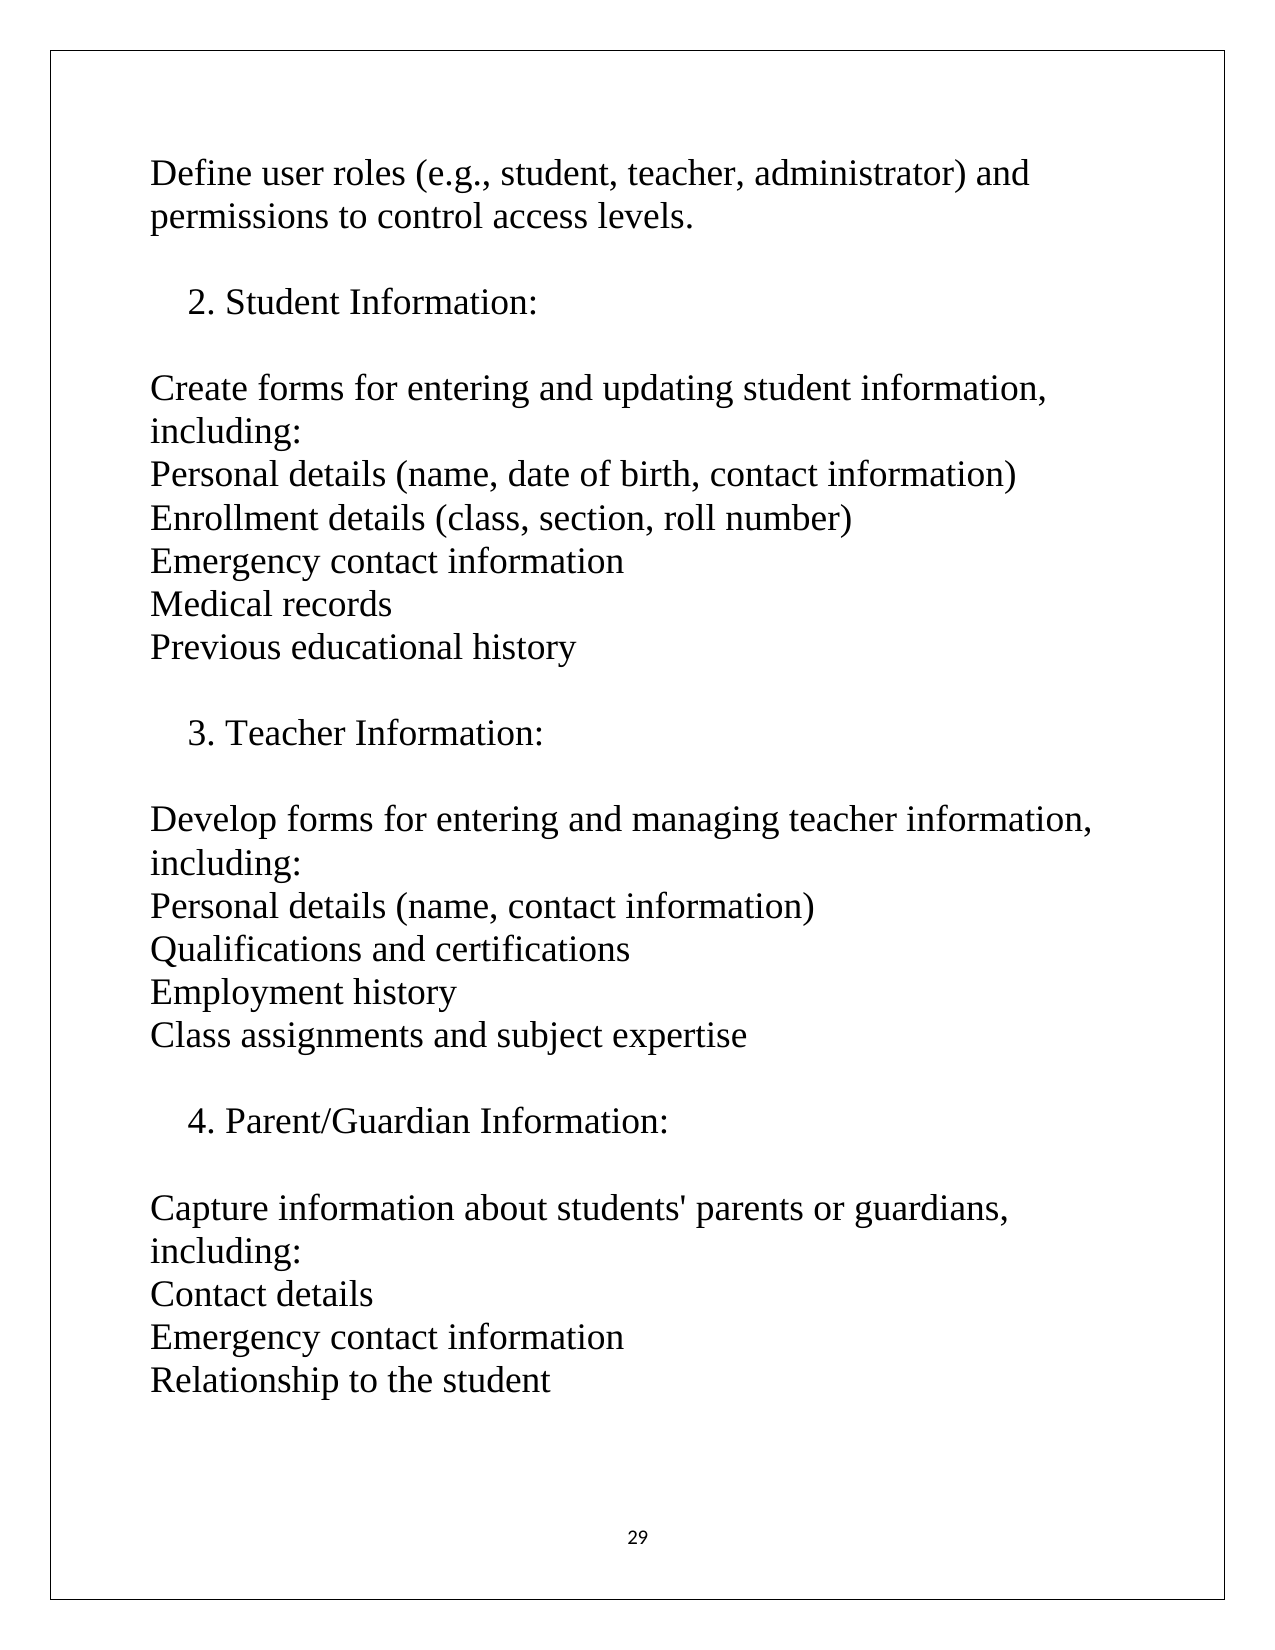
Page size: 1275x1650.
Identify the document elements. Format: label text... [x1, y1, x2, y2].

list Teacher Information: [187, 711, 1125, 754]
list Parent/Guardian Information: [187, 1099, 1125, 1142]
text Emergency contact information [150, 538, 1125, 581]
text Capture information about students' parents or guardians, including: [150, 1185, 1125, 1271]
text Medical records [150, 581, 1125, 624]
text Contact details [150, 1271, 1125, 1314]
text Enrollment details (class, section, roll number) [150, 495, 1125, 538]
text Employment history [150, 969, 1125, 1012]
text Define user roles (e.g., student, teacher, administrator) and permissions to control access levels. [150, 150, 1125, 236]
text Relationship to the student [150, 1357, 1125, 1401]
text Class assignments and subject expertise [150, 1012, 1125, 1056]
text Previous educational history [150, 624, 1125, 667]
text Create forms for entering and updating student information, including: [150, 366, 1125, 452]
text Emergency contact information [150, 1314, 1125, 1357]
text Personal details (name, contact information) [150, 883, 1125, 926]
list Student Information: [187, 279, 1125, 322]
text Qualifications and certifications [150, 926, 1125, 969]
text Develop forms for entering and managing teacher information, including: [150, 797, 1125, 883]
text Personal details (name, date of birth, contact information) [150, 452, 1125, 495]
